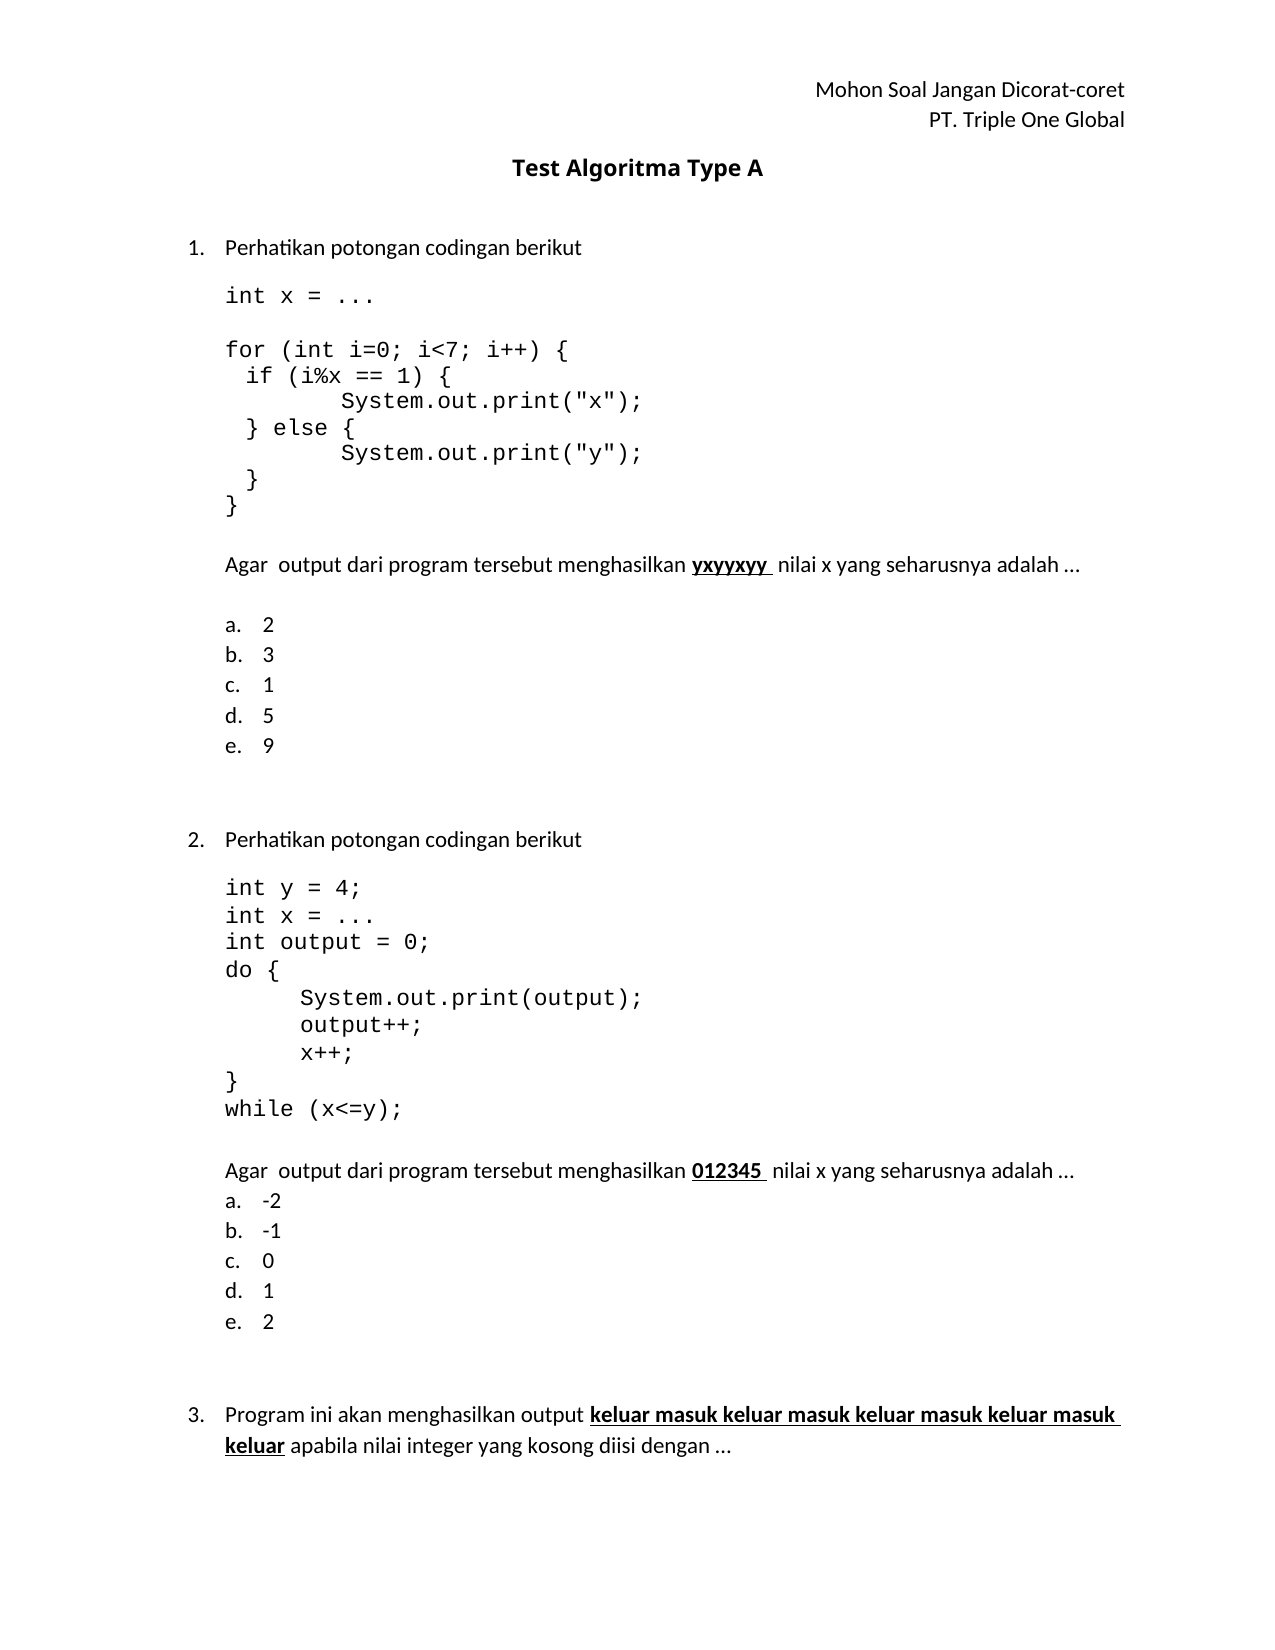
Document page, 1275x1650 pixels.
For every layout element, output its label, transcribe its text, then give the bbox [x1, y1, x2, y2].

list Program ini akan menghasilkan output keluar masuk keluar masuk keluar masuk keluar masuk keluar apabila nilai integer yang kosong diisi dengan … [187, 1401, 1125, 1459]
list int x = ... [225, 284, 1125, 310]
list -1 [225, 1216, 1125, 1244]
list int output = 0; [225, 930, 1125, 956]
list 5 [225, 701, 1125, 729]
list while (x<=y); [225, 1098, 1125, 1123]
list 0 [225, 1246, 1125, 1274]
list do { [225, 958, 1125, 984]
list 9 [225, 731, 1125, 759]
list 2 [225, 610, 1125, 638]
list } else { [225, 416, 1125, 442]
list Agar output dari program tersebut menghasilkan yxyyxyy nilai x yang seharusnya adalah … [225, 550, 1125, 608]
list 1 [225, 671, 1125, 699]
list } [225, 494, 1125, 519]
list x++; [225, 1042, 1125, 1068]
list int y = 4; [225, 876, 1125, 902]
text Test Algoritma Type A [150, 152, 1125, 183]
list } [225, 468, 1125, 494]
list output++; [225, 1014, 1125, 1040]
list System.out.print("y"); [225, 442, 1125, 468]
list } [225, 1070, 1125, 1096]
list Perhatikan potongan codingan berikut [187, 233, 1125, 261]
list Agar output dari program tersebut menghasilkan 012345 nilai x yang seharusnya adalah … [225, 1156, 1125, 1184]
list 1 [225, 1277, 1125, 1304]
list if (i%x == 1) { [225, 364, 1125, 390]
list 3 [225, 640, 1125, 668]
list -2 [225, 1186, 1125, 1214]
list Perhatikan potongan codingan berikut [187, 825, 1125, 853]
list System.out.print(output); [225, 986, 1125, 1012]
list 2 [225, 1307, 1125, 1335]
list for (int i=0; i<7; i++) { [225, 338, 1125, 364]
list System.out.print("x"); [225, 390, 1125, 416]
list int x = ... [225, 904, 1125, 930]
